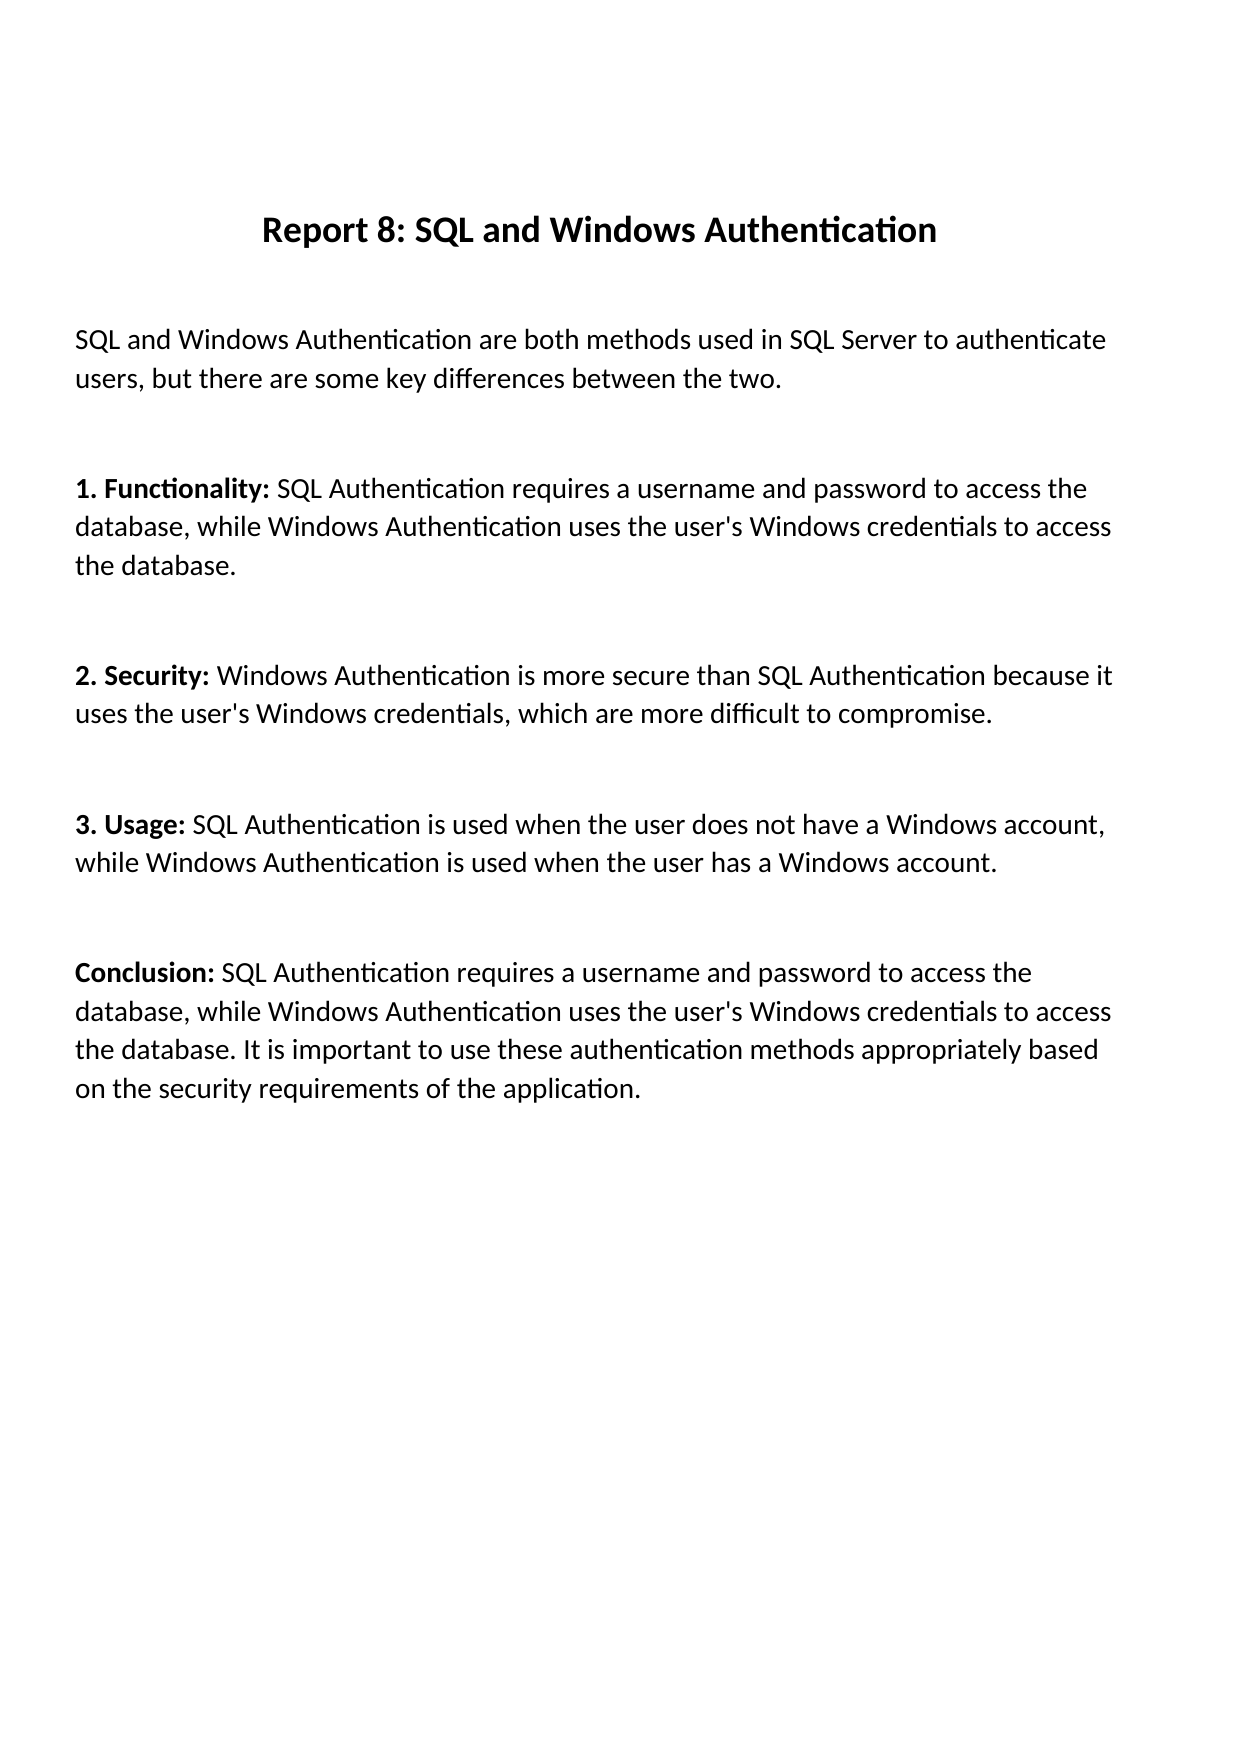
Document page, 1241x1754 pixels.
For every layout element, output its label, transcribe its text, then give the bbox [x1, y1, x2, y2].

text 1. Functionality: SQL Authentication requires a username and password to access the database, while Windows Authentication uses the user's Windows credentials to access the database. [75, 470, 1125, 582]
text Report 8: SQL and Windows Authentication [75, 206, 1125, 251]
text 2. Security: Windows Authentication is more secure than SQL Authentication because it uses the user's Windows credentials, which are more difficult to compromise. [75, 657, 1125, 731]
text 3. Usage: SQL Authentication is used when the user does not have a Windows account, while Windows Authentication is used when the user has a Windows account. [75, 806, 1125, 880]
text SQL and Windows Authentication are both methods used in SQL Server to authenticate users, but there are some key differences between the two. [75, 321, 1125, 395]
text Conclusion: SQL Authentication requires a username and password to access the database, while Windows Authentication uses the user's Windows credentials to access the database. It is important to use these authentication methods appropriately based on the security requirements of the application. [75, 954, 1125, 1105]
